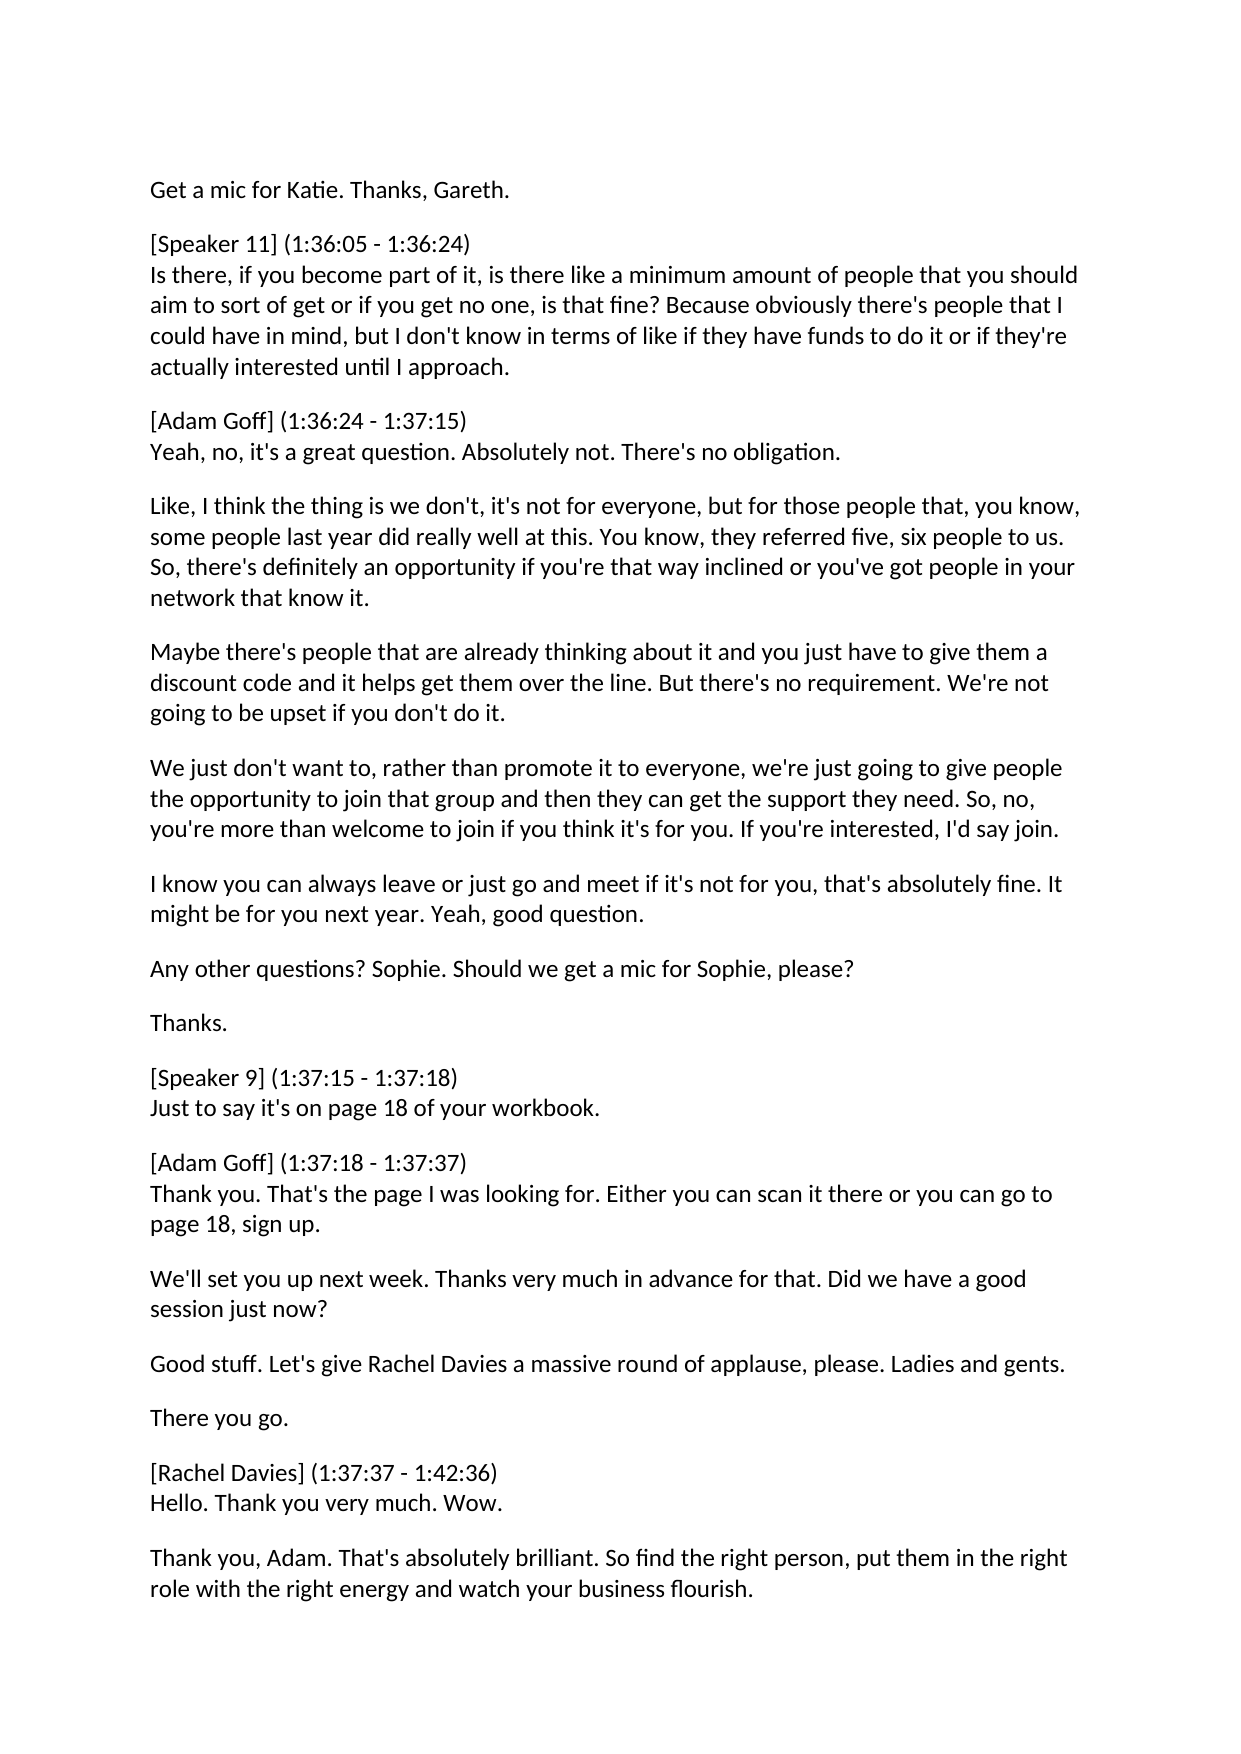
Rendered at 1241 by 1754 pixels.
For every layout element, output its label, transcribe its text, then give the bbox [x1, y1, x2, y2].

text Thanks. [150, 1007, 1090, 1038]
text Is there, if you become part of it, is there like a minimum amount of people that you should aim to sort of get or if you get no one, is that fine? Because obviously there's people that I could have in mind, but I don't know in terms of like if they have funds to do it or if they're actually interested until I approach. [150, 259, 1090, 381]
text Good stuff. Let's give Rachel Davies a massive round of applause, please. Ladies and gents. [150, 1348, 1090, 1378]
text [Adam Goff] (1:37:18 - 1:37:37) [150, 1147, 1090, 1178]
text Maybe there's people that are already thinking about it and you just have to give them a discount code and it helps get them over the line. But there's no requirement. We're not going to be upset if you don't do it. [150, 637, 1090, 728]
text [Speaker 9] (1:37:15 - 1:37:18) [150, 1062, 1090, 1093]
text Thank you. That's the page I was looking for. Either you can scan it there or you can go to page 18, sign up. [150, 1178, 1090, 1239]
text Just to say it's on page 18 of your workbook. [150, 1093, 1090, 1123]
text Like, I think the thing is we don't, it's not for everyone, but for those people that, you know, some people last year did really well at this. You know, they referred five, six people to us. So, there's definitely an opportunity if you're that way inclined or you've got people in your network that know it. [150, 490, 1090, 612]
text [Rachel Davies] (1:37:37 - 1:42:36) [150, 1457, 1090, 1488]
text [Adam Goff] (1:36:24 - 1:37:15) [150, 405, 1090, 436]
text There you go. [150, 1402, 1090, 1433]
text Any other questions? Sophie. Should we get a mic for Sophie, please? [150, 953, 1090, 983]
text Get a mic for Katie. Thanks, Gareth. [150, 174, 1090, 204]
text We'll set you up next week. Thanks very much in advance for that. Did we have a good session just now? [150, 1263, 1090, 1324]
text I know you can always leave or just go and meet if it's not for you, that's absolutely fine. It might be for you next year. Yeah, good question. [150, 868, 1090, 929]
text Thank you, Adam. That's absolutely brilliant. So find the right person, put them in the right role with the right energy and watch your business flourish. [150, 1542, 1090, 1603]
text [Speaker 11] (1:36:05 - 1:36:24) [150, 229, 1090, 259]
text Hello. Thank you very much. Wow. [150, 1488, 1090, 1518]
text Yeah, no, it's a great question. Absolutely not. There's no obligation. [150, 436, 1090, 466]
text We just don't want to, rather than promote it to everyone, we're just going to give people the opportunity to join that group and then they can get the support they need. So, no, you're more than welcome to join if you think it's for you. If you're interested, I'd say join. [150, 752, 1090, 844]
